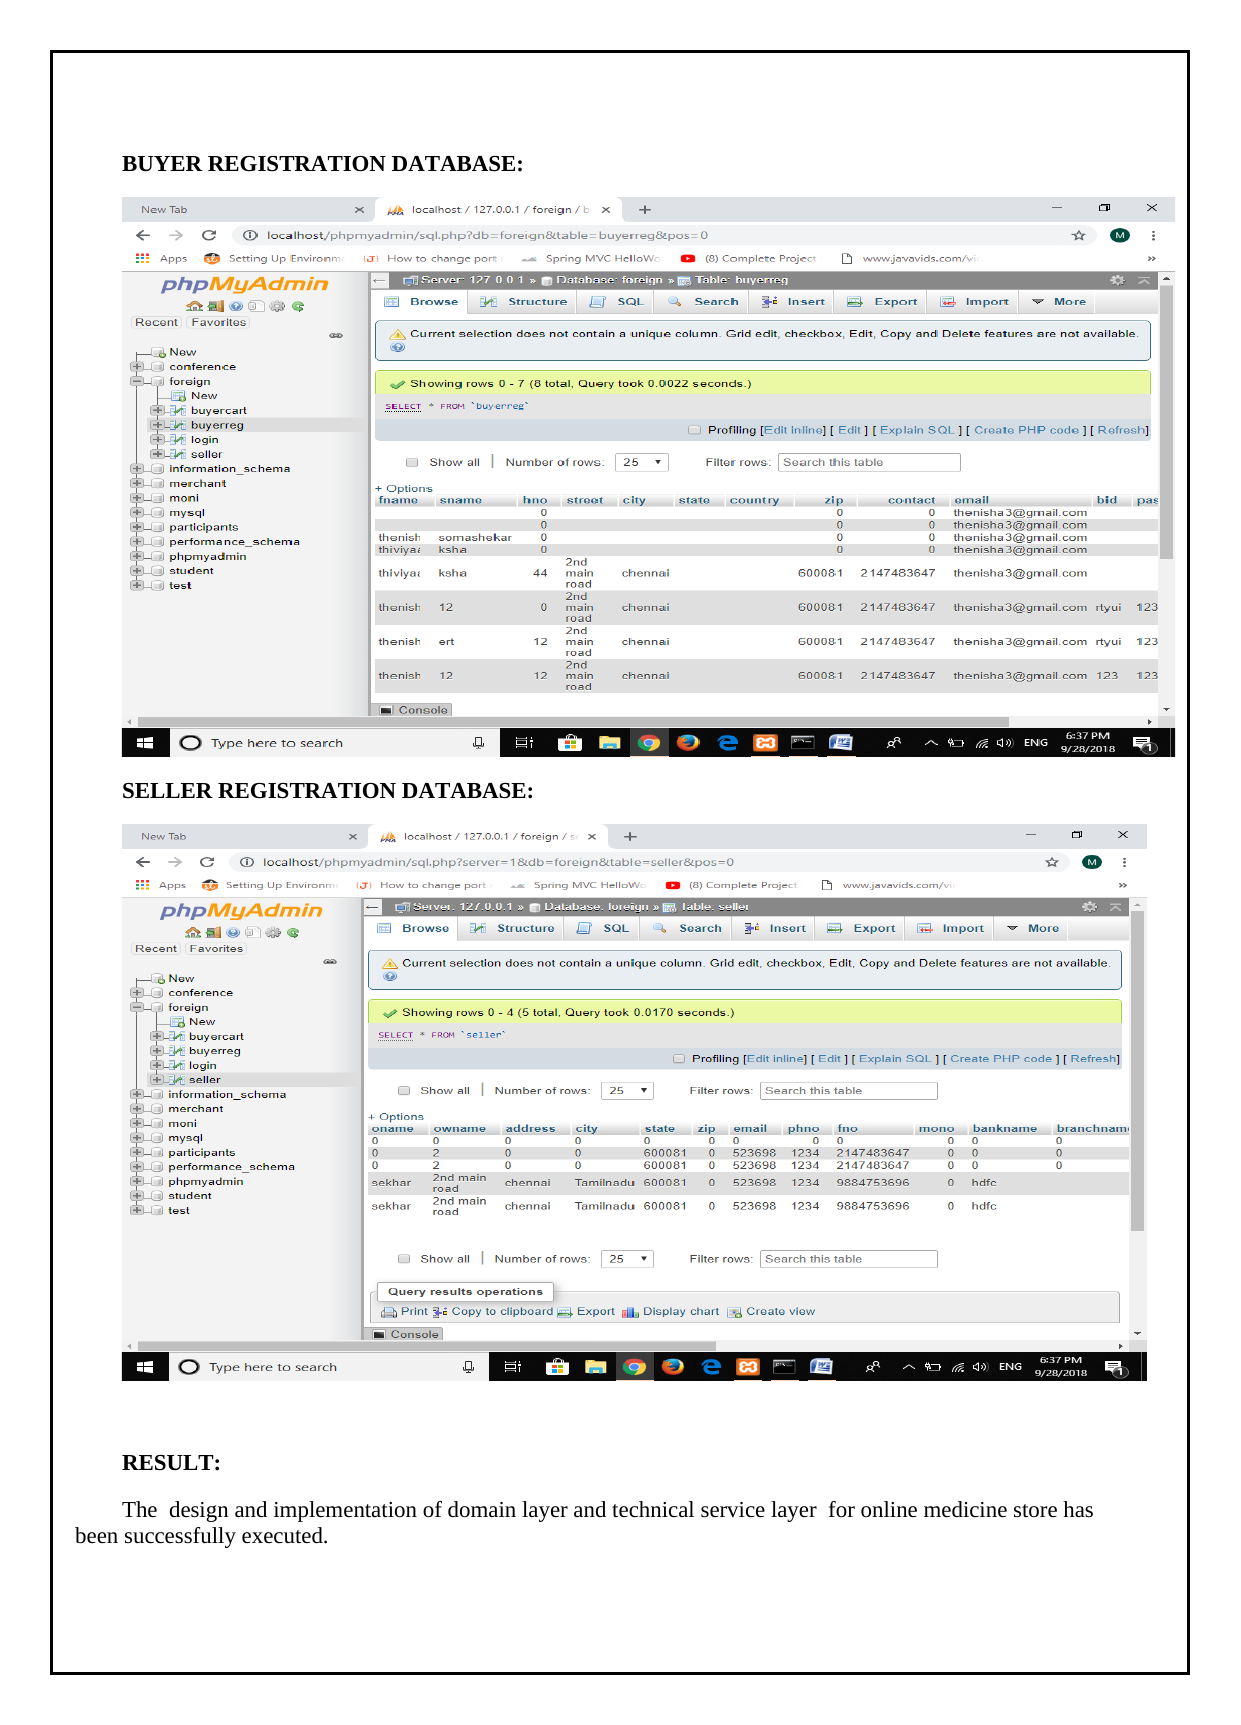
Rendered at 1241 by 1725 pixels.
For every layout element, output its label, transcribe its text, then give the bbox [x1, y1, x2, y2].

text The design and implementation of domain layer and technical service layer for online medicine store has been successfully executed. [75, 1496, 1144, 1549]
picture [121, 824, 1147, 1381]
text RESULT: [75, 1449, 1144, 1475]
text BUYER REGISTRATION DATABASE: [75, 150, 1144, 176]
text SELLER REGISTRATION DATABASE: [75, 777, 1144, 804]
picture [121, 197, 1175, 757]
